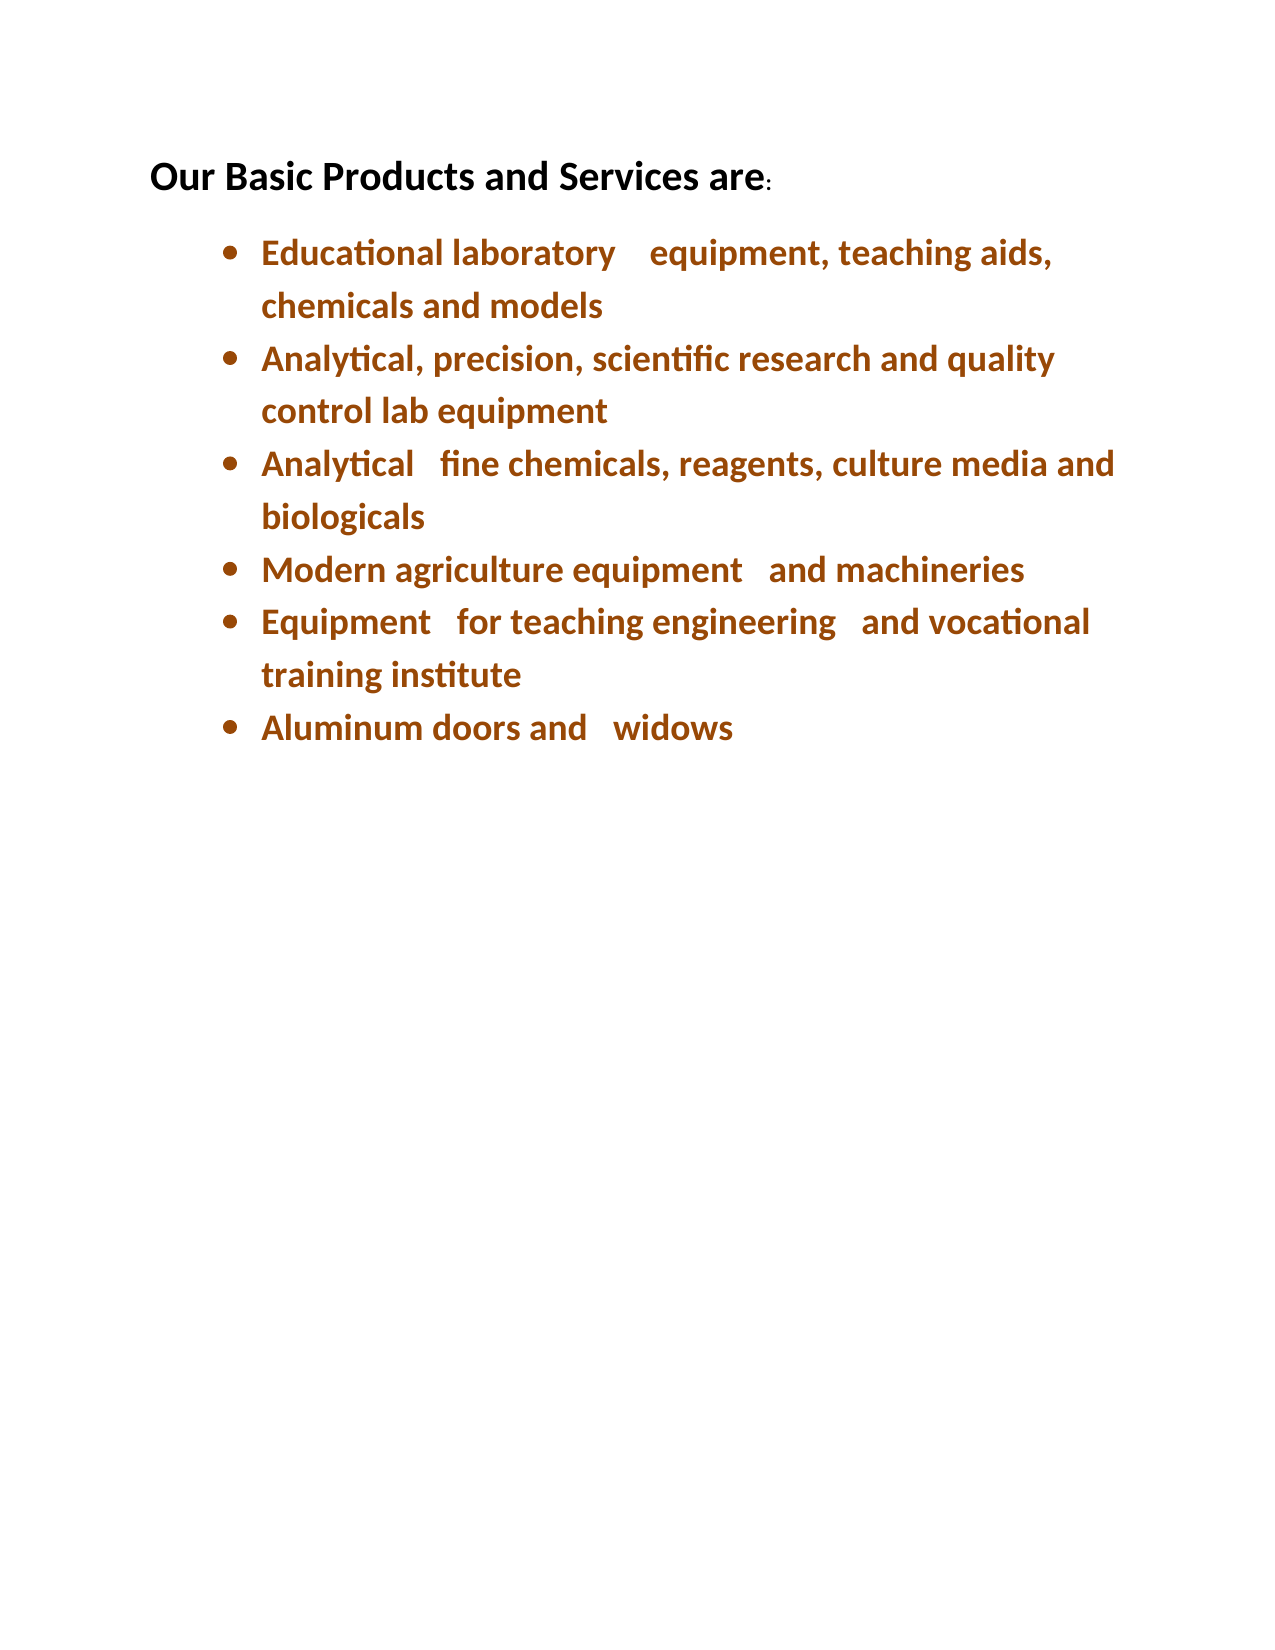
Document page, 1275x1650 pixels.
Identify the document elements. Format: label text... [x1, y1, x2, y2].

list Modern agriculture equipment and machineries [223, 546, 1125, 591]
list Analytical, precision, scientific research and quality control lab equipment [223, 335, 1125, 433]
text Our Basic Products and Services are: [150, 150, 1125, 201]
list Equipment for teaching engineering and vocational training institute [223, 598, 1125, 697]
list Educational laboratory equipment, teaching aids, chemicals and models [223, 229, 1125, 328]
list Analytical fine chemicals, reagents, culture media and biologicals [223, 440, 1125, 539]
list Aluminum doors and widows [223, 704, 1125, 749]
